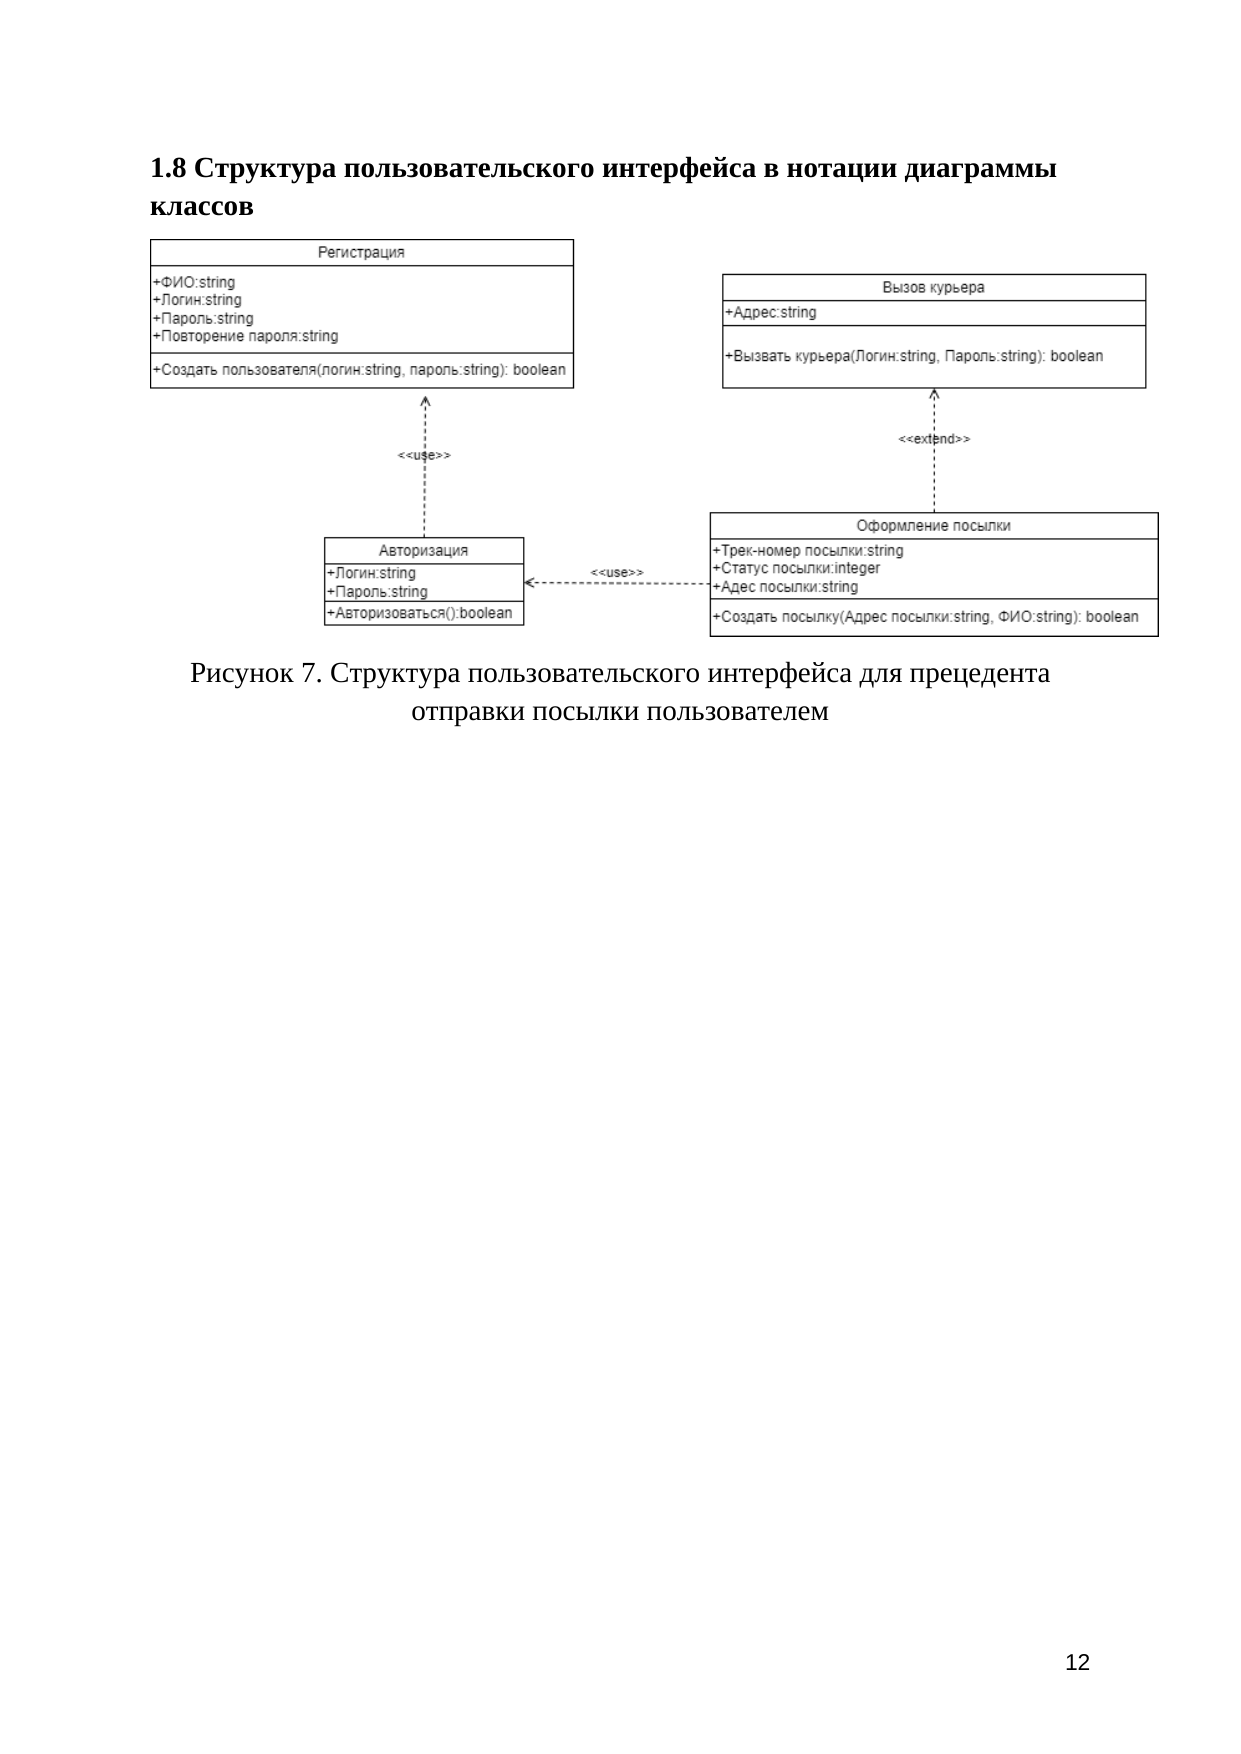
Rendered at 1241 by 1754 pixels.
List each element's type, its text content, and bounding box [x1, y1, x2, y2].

text Рисунок 7. Структура пользовательского интерфейса для прецедента отправки посылки пользователем [150, 655, 1090, 727]
text 1.8 Структура пользовательского интерфейса в нотации диаграммы классов [150, 150, 1090, 222]
picture [150, 239, 1159, 637]
